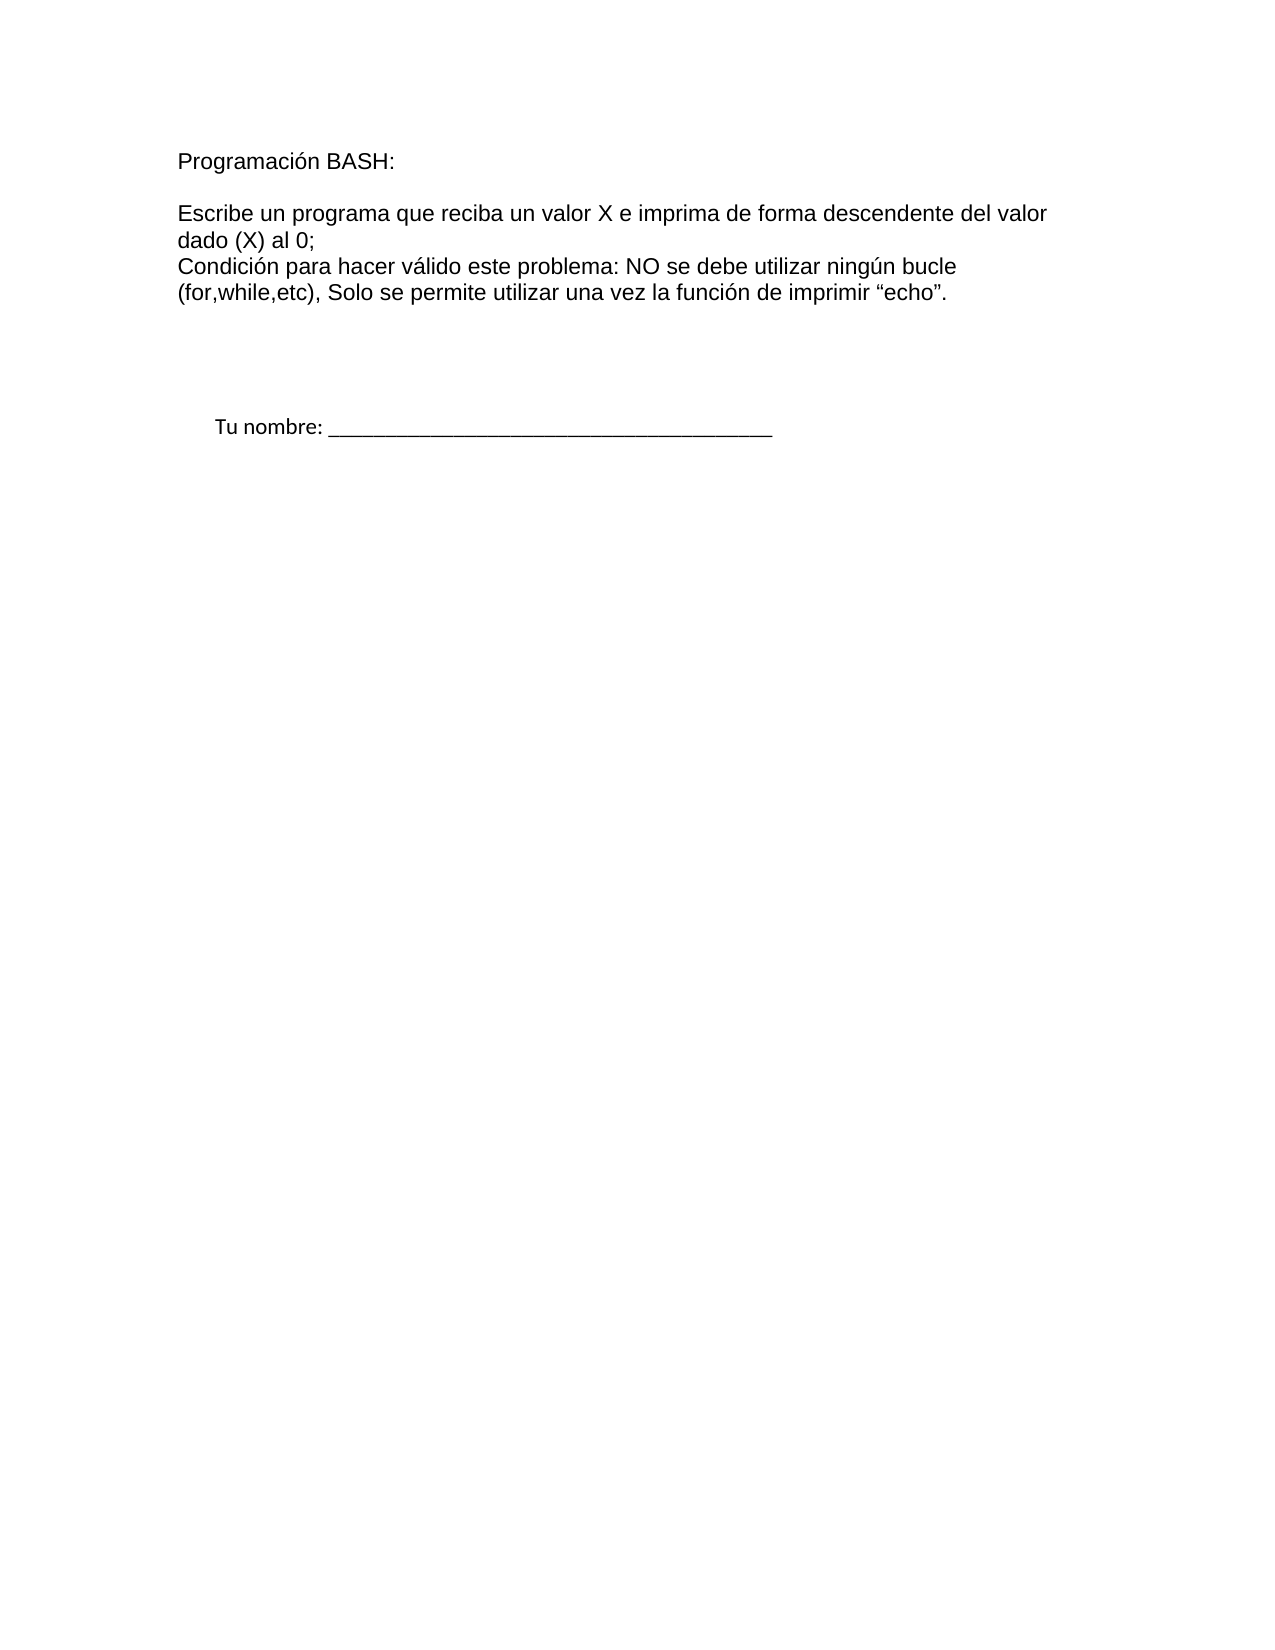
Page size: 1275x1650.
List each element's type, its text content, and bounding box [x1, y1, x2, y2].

text Programación BASH: [177, 148, 1098, 174]
text Escribe un programa que reciba un valor X e imprima de forma descendente del valor dado (X) al 0; [177, 200, 1098, 253]
text Condición para hacer válido este problema: NO se debe utilizar ningún bucle (for,while,etc), Solo se permite utilizar una vez la función de imprimir “echo”. [177, 253, 1098, 306]
text Tu nombre: _______________________________________ [215, 412, 1098, 440]
